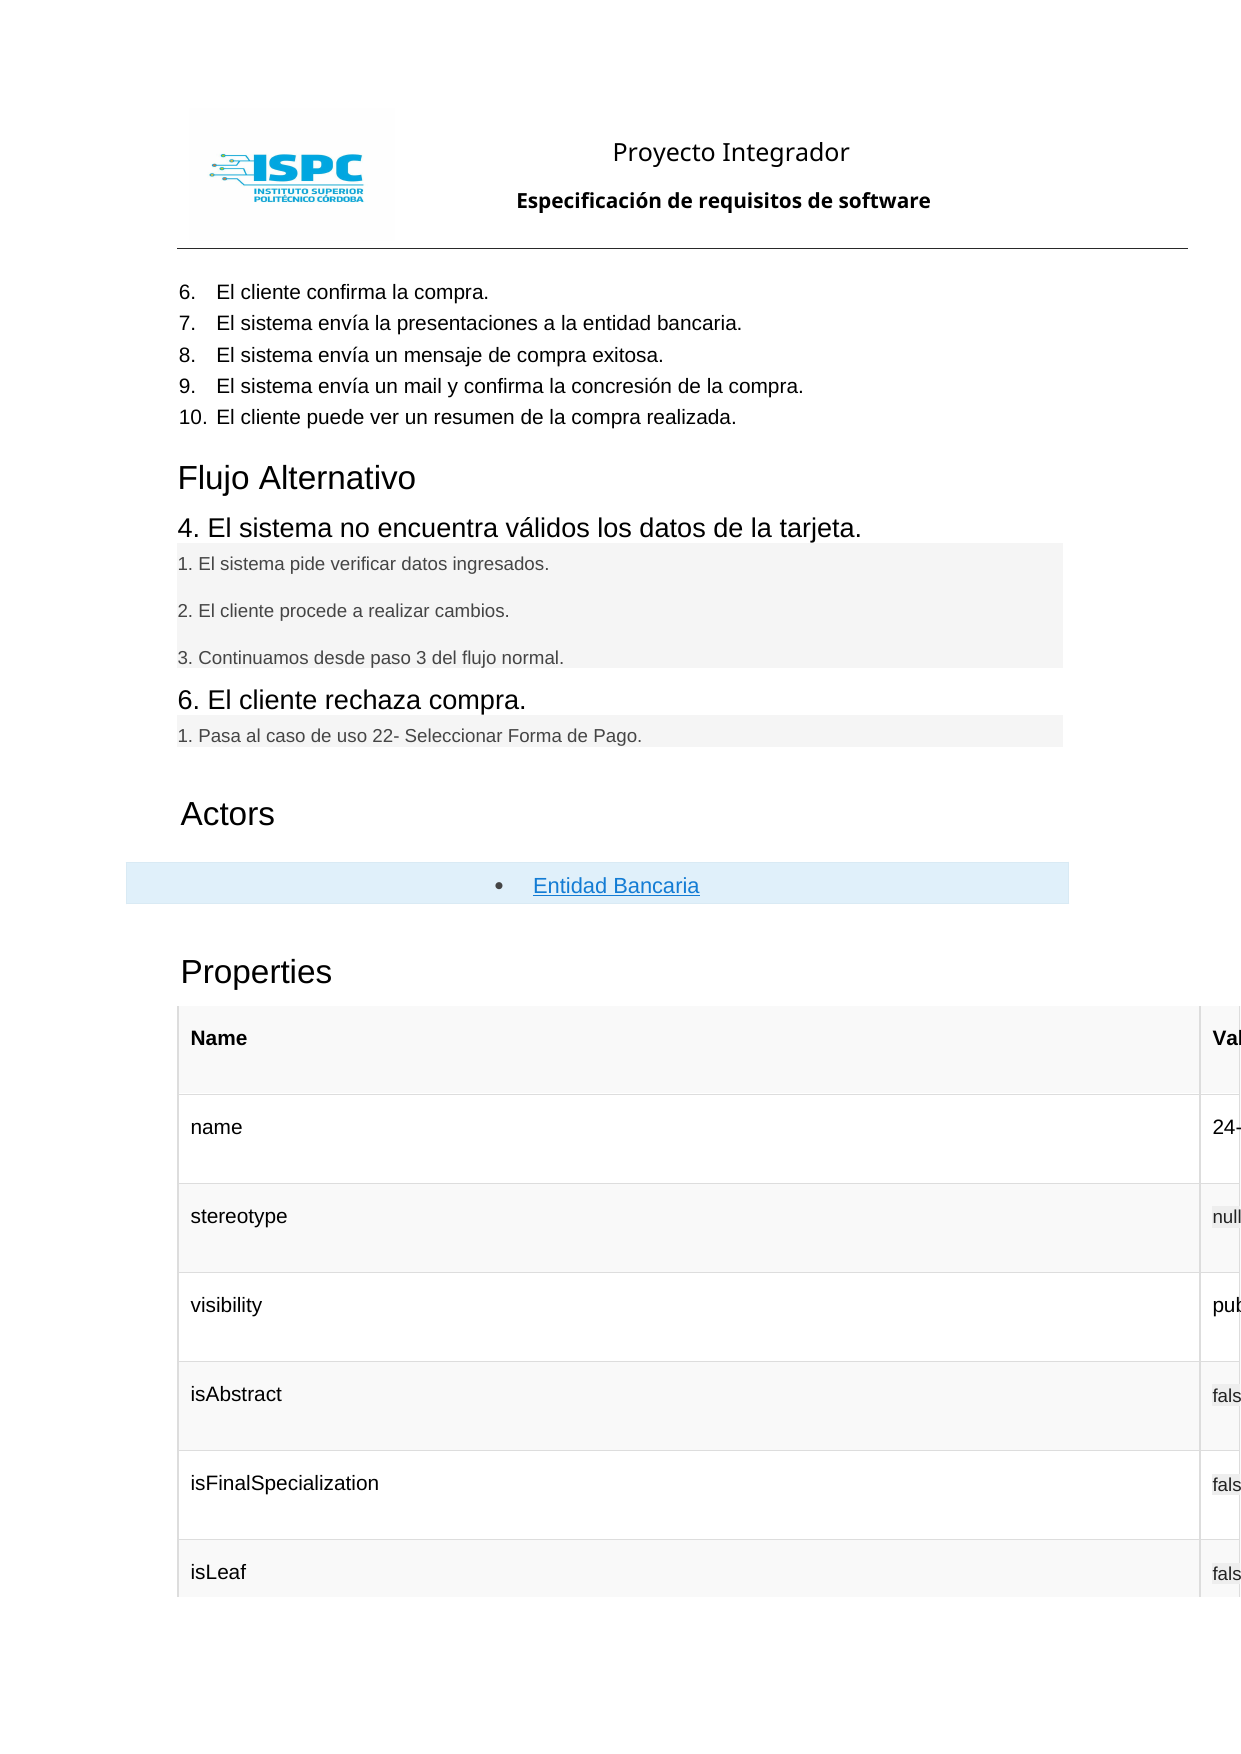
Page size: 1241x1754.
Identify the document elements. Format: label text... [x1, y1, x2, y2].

text 2. El cliente procede a realizar cambios. [177, 590, 1063, 622]
table_header Value [1201, 1006, 1239, 1093]
table_cell visibility [179, 1273, 1199, 1361]
list Entidad Bancaria [127, 863, 1068, 903]
table_header Name [179, 1006, 1199, 1093]
table_cell stereotype [179, 1184, 1199, 1272]
table_cell false [1201, 1451, 1239, 1539]
subtitle Properties [177, 943, 1063, 990]
table_cell name [179, 1095, 1199, 1182]
subtitle 4. El sistema no encuentra válidos los datos de la tarjeta. [177, 512, 1063, 543]
list El sistema envía la presentaciones a la entidad bancaria. [179, 304, 1063, 335]
table_cell null [1201, 1184, 1239, 1272]
table_cell isFinalSpecialization [179, 1451, 1199, 1539]
table_cell false [1201, 1540, 1239, 1597]
subtitle Flujo Alternativo [177, 458, 1063, 497]
list El cliente puede ver un resumen de la compra realizada. [179, 398, 1063, 429]
picture [188, 108, 395, 241]
table_cell isLeaf [179, 1540, 1199, 1597]
list El sistema envía un mail y confirma la concresión de la compra. [179, 366, 1063, 398]
text 1. El sistema pide verificar datos ingresados. [177, 543, 1063, 575]
subtitle 6. El cliente rechaza compra. [177, 684, 1063, 715]
table_cell public [1201, 1273, 1239, 1361]
text 1. Pasa al caso de uso 22- Seleccionar Forma de Pago. [177, 715, 1063, 747]
table_cell 24- Pagar con Tarjeta [1201, 1095, 1239, 1182]
list El sistema envía un mensaje de compra exitosa. [179, 335, 1063, 366]
list El cliente confirma la compra. [179, 273, 1063, 304]
table_cell false [1201, 1362, 1239, 1450]
text 3. Continuamos desde paso 3 del flujo normal. [177, 637, 1063, 668]
subtitle Actors [177, 786, 1063, 832]
table_cell isAbstract [179, 1362, 1199, 1450]
